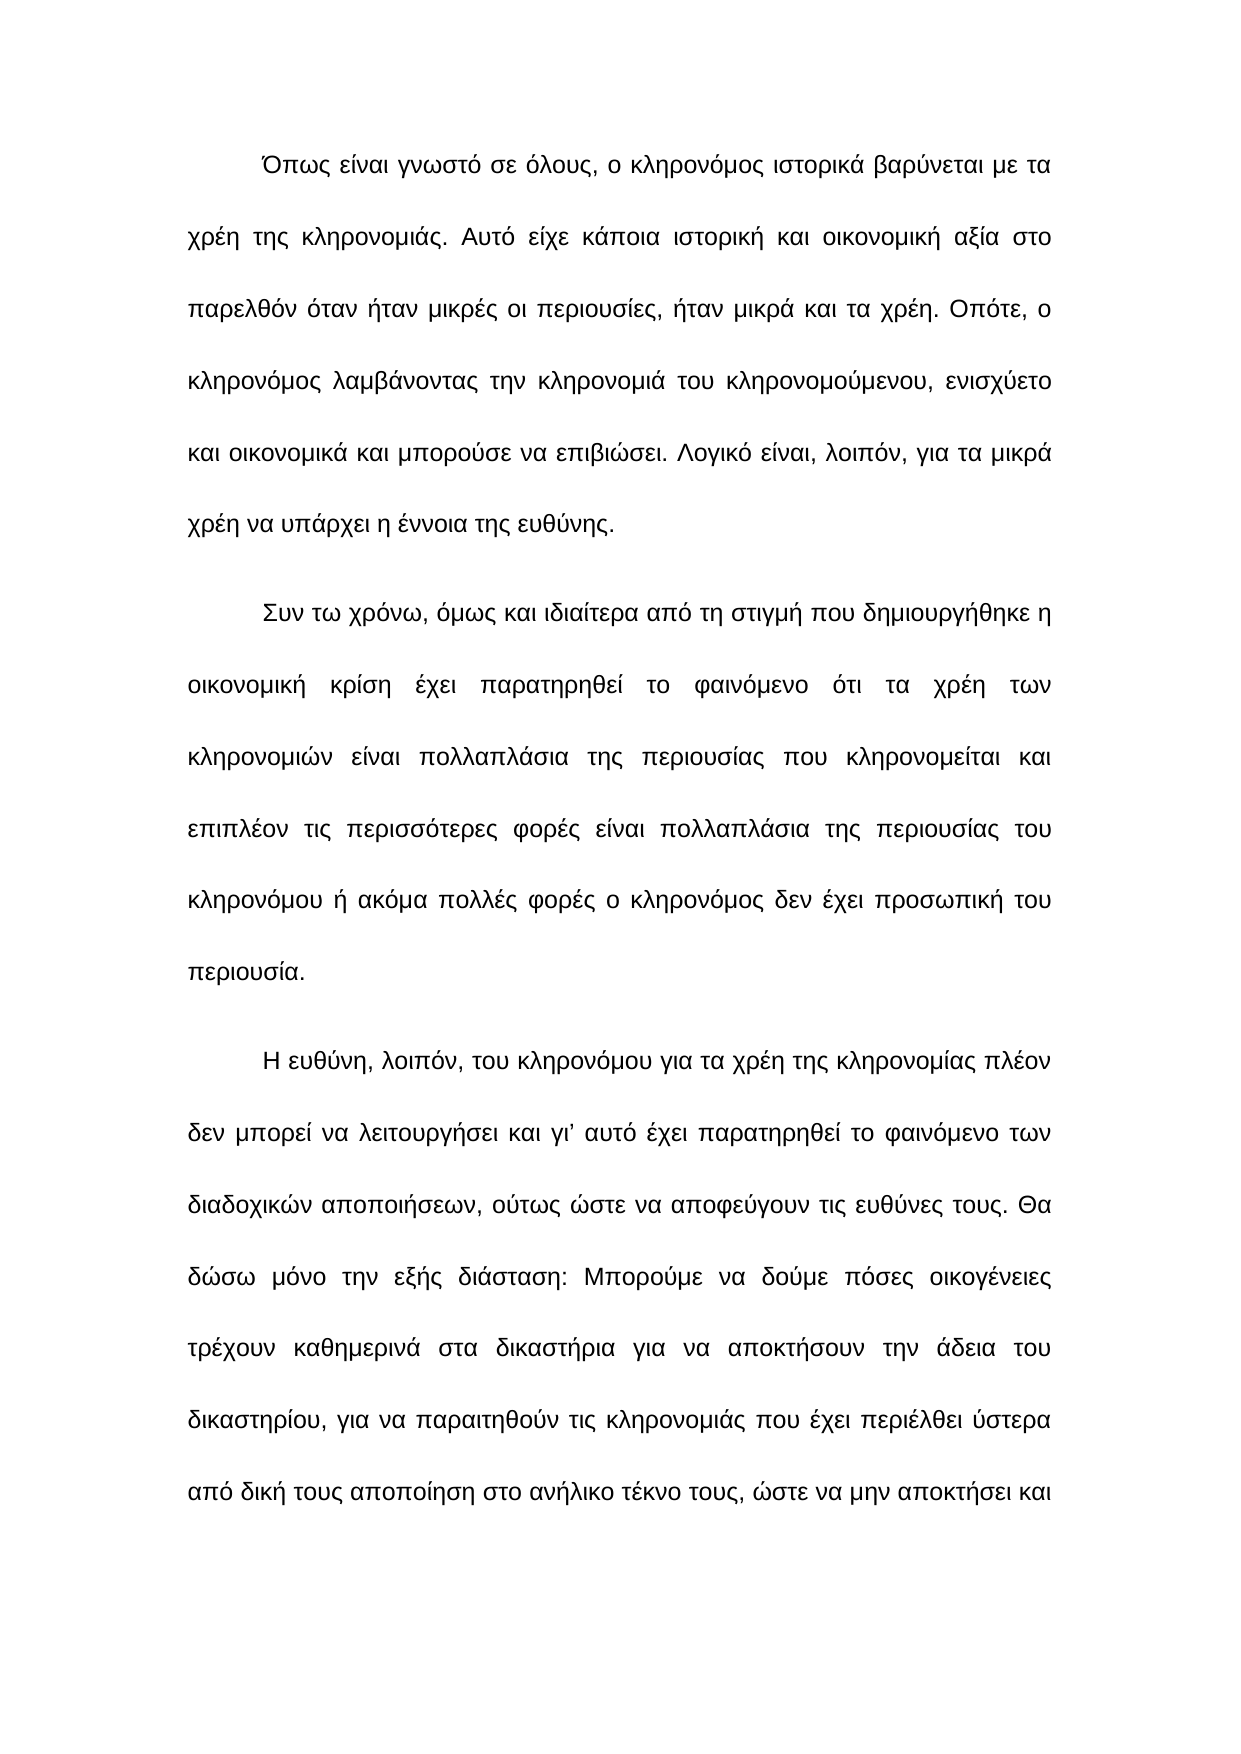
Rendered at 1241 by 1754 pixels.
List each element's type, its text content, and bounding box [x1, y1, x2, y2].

text Συν τω χρόνω, όμως και ιδιαίτερα από τη στιγμή που δημιουργήθηκε η οικονομική κρίση έχει παρατηρηθεί το φαινόμενο ότι τα χρέη των κληρονομιών είναι πολλαπλάσια της περιουσίας που κληρονομείται και επιπλέον τις περισσότερες φορές είναι πολλαπλάσια της περιουσίας του κληρονόμου ή ακόμα πολλές φορές ο κληρονόμος δεν έχει προσωπική του περιουσία. [187, 598, 1053, 986]
text Όπως είναι γνωστό σε όλους, ο κληρονόμος ιστορικά βαρύνεται με τα χρέη της κληρονομιάς. Αυτό είχε κάποια ιστορική και οικονομική αξία στο παρελθόν όταν ήταν μικρές οι περιουσίες, ήταν μικρά και τα χρέη. Οπότε, ο κληρονόμος λαμβάνοντας την κληρονομιά του κληρονομούμενου, ενισχύετο και οικονομικά και μπορούσε να επιβιώσει. Λογικό είναι, λοιπόν, για τα μικρά χρέη να υπάρχει η έννοια της ευθύνης. [187, 150, 1053, 538]
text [187, 1046, 1053, 1506]
